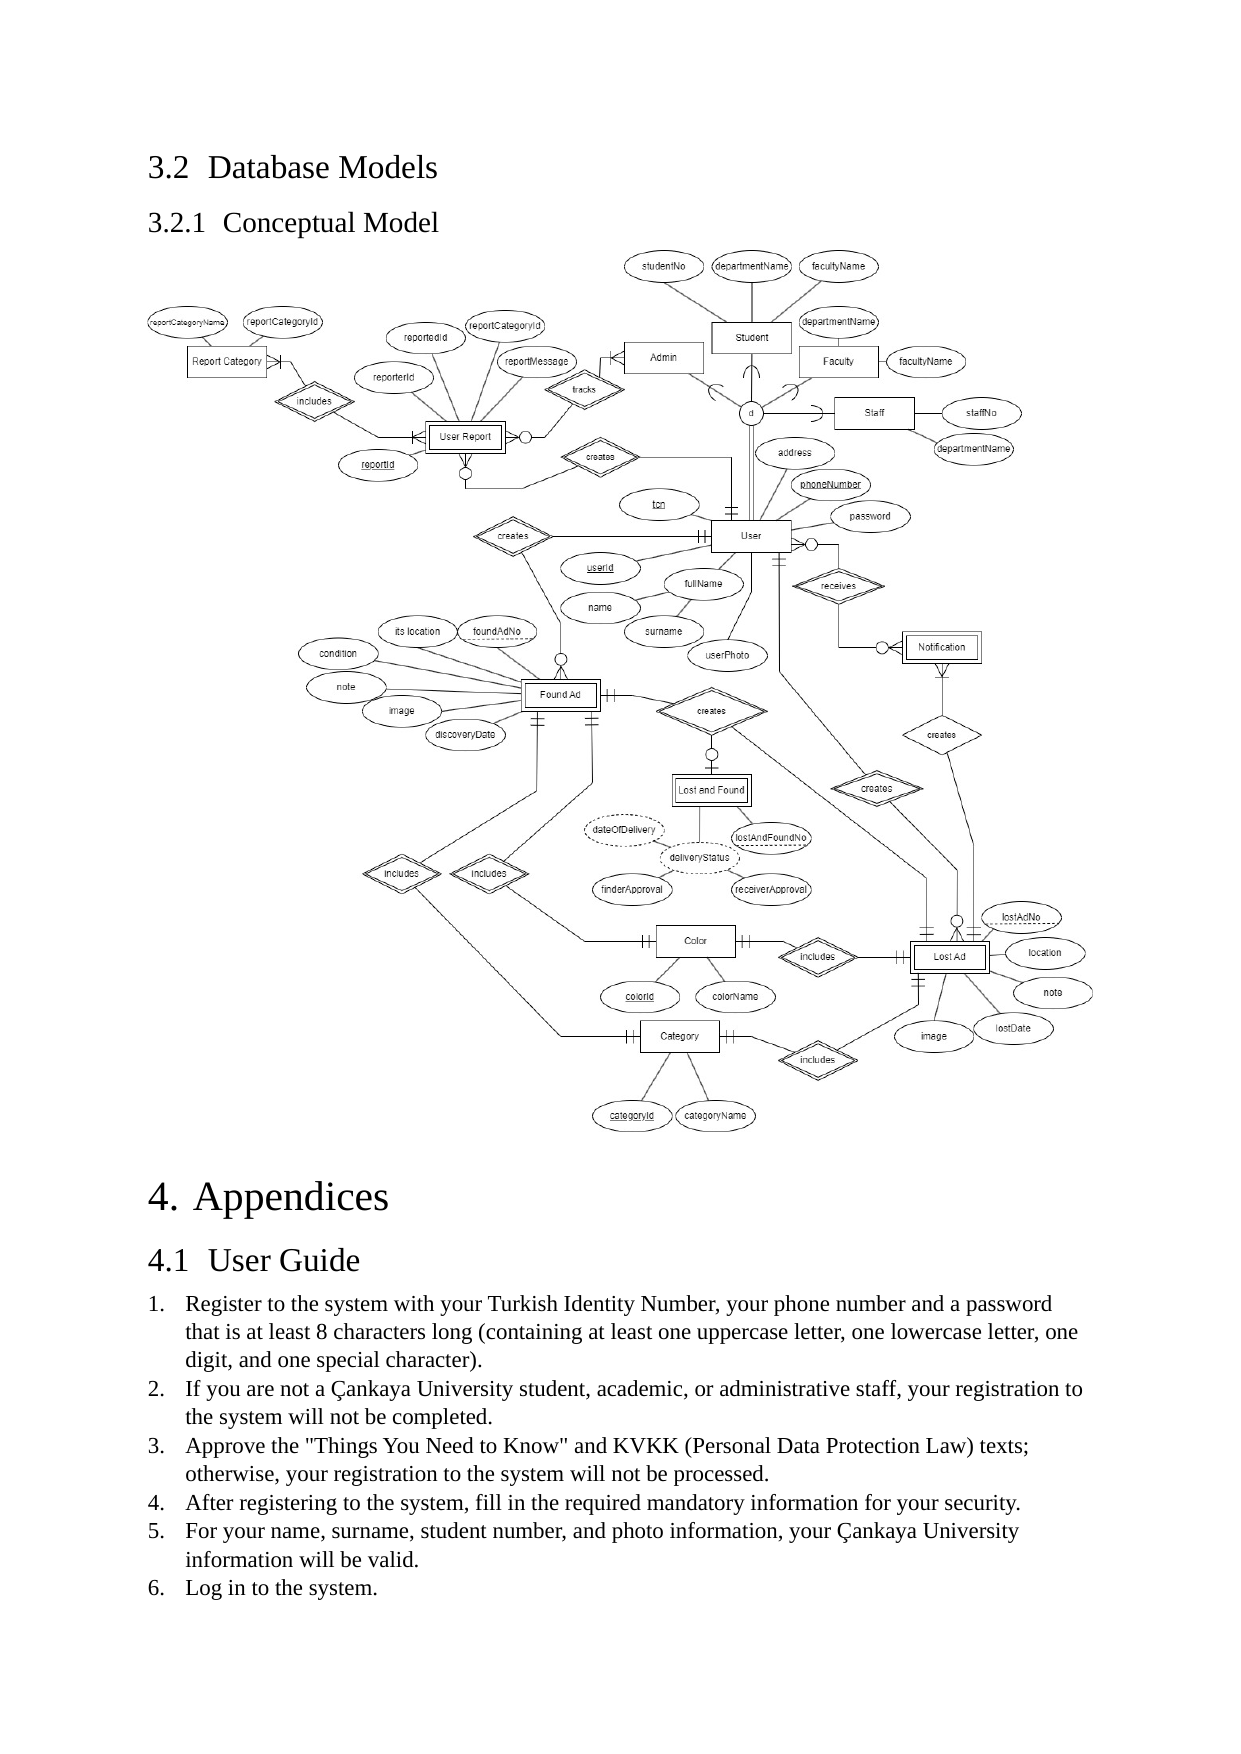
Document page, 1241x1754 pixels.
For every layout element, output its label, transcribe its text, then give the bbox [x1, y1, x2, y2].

subtitle User Guide [148, 1240, 1093, 1278]
picture [147, 250, 1093, 1132]
subtitle Database Models [148, 148, 1093, 186]
list After registering to the system, fill in the required mandatory information for your security. [148, 1489, 1093, 1515]
list Approve the "Things You Need to Know" and KVKK (Personal Data Protection Law) texts; otherwise, your registration to the system will not be processed. [148, 1432, 1093, 1487]
list Register to the system with your Turkish Identity Number, your phone number and a password that is at least 8 characters long (containing at least one uppercase letter, one lowercase letter, one digit, and one special character). [148, 1290, 1093, 1373]
subtitle Appendices [148, 1172, 1093, 1219]
list Log in to the system. [148, 1574, 1093, 1600]
list For your name, surname, student number, and photo information, your Çankaya University information will be valid. [148, 1517, 1093, 1572]
subtitle Conceptual Model [148, 206, 1093, 239]
list If you are not a Çankaya University student, academic, or administrative staff, your registration to the system will not be completed. [148, 1375, 1093, 1430]
